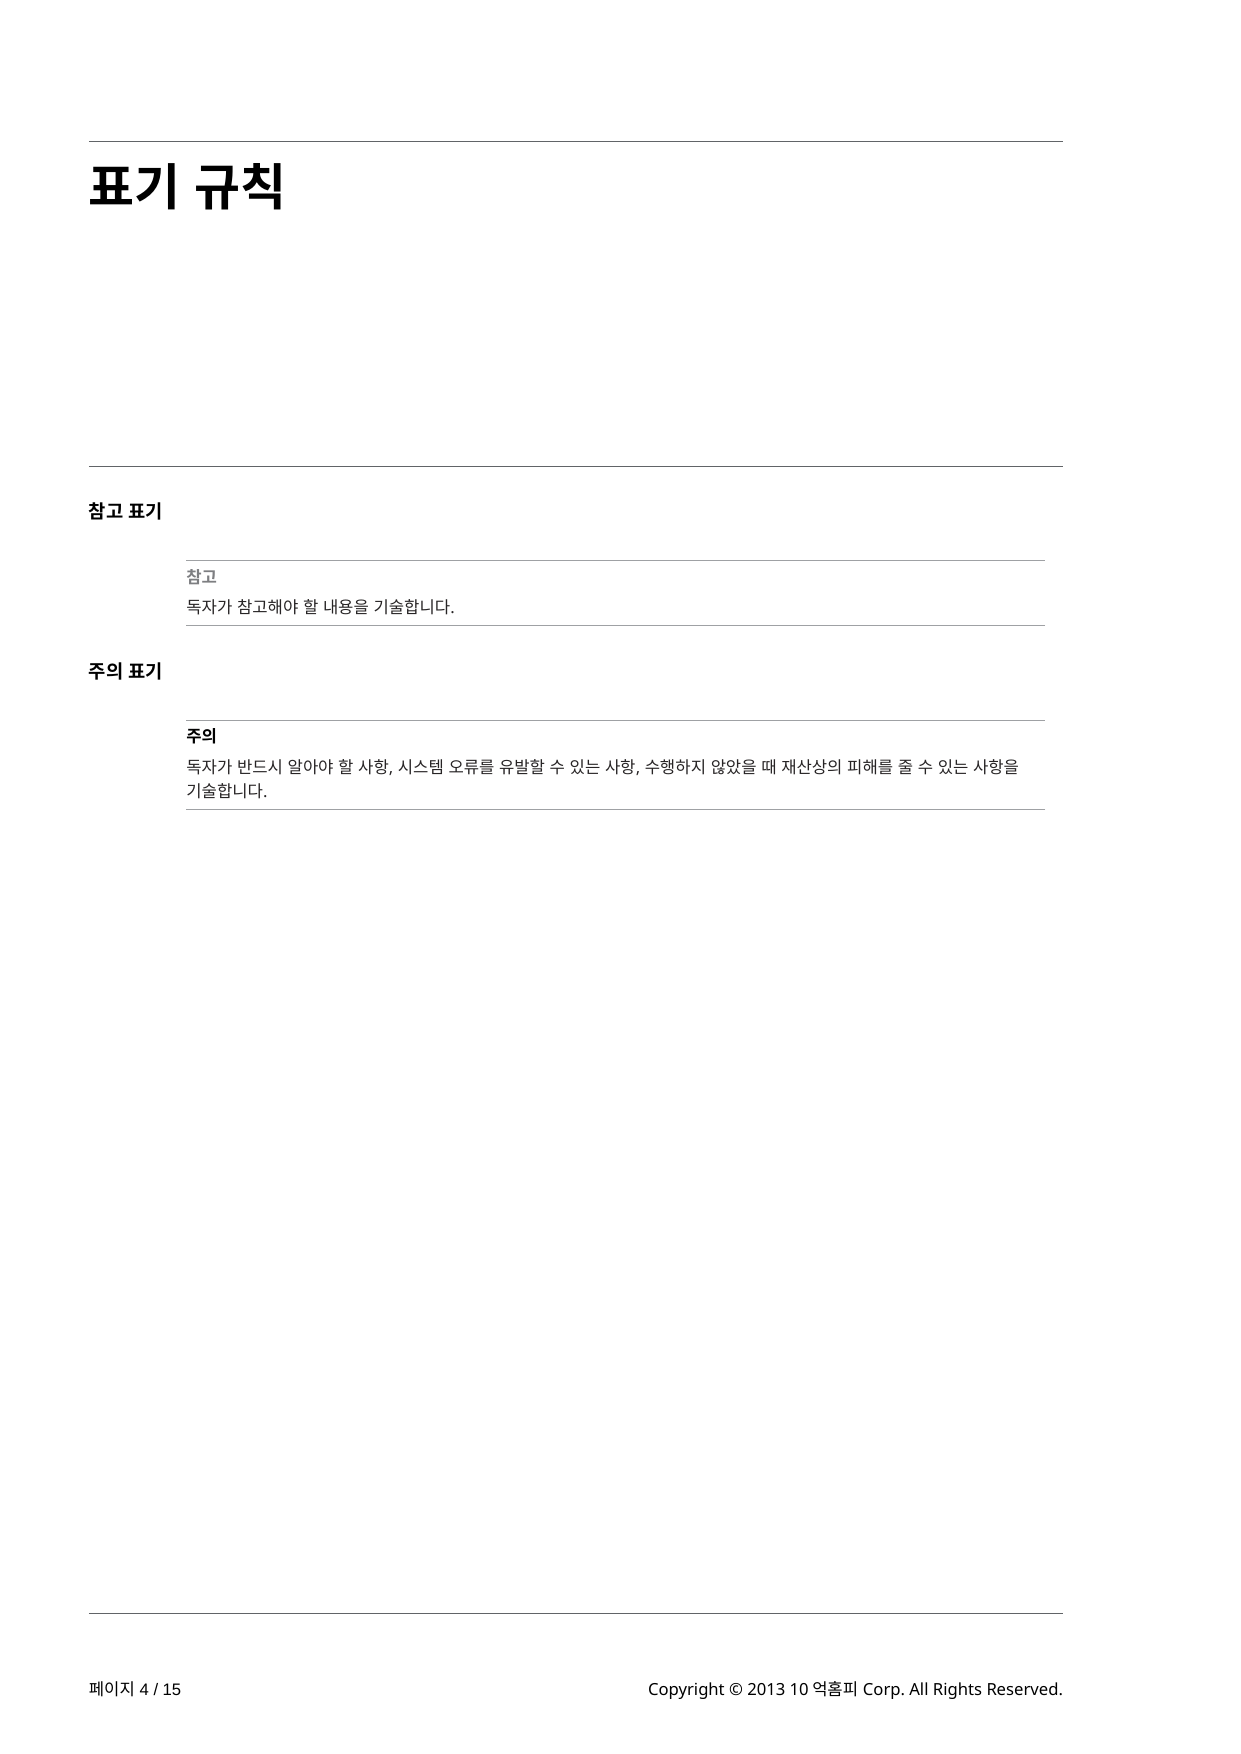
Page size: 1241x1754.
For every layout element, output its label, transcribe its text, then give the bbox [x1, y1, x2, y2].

title 참고 [186, 561, 1045, 588]
text 독자가 반드시 알아야 할 사항, 시스템 오류를 유발할 수 있는 사항, 수행하지 않았을 때 재산상의 피해를 줄 수 있는 사항을 기술합니다. [186, 754, 1045, 809]
title 참고 표기 [89, 504, 1063, 522]
title 주의 표기 [89, 663, 1063, 682]
text 독자가 참고해야 할 내용을 기술합니다. [186, 594, 1045, 625]
title 주의 [186, 721, 1045, 748]
table_header 표기 규칙 [89, 142, 1063, 466]
